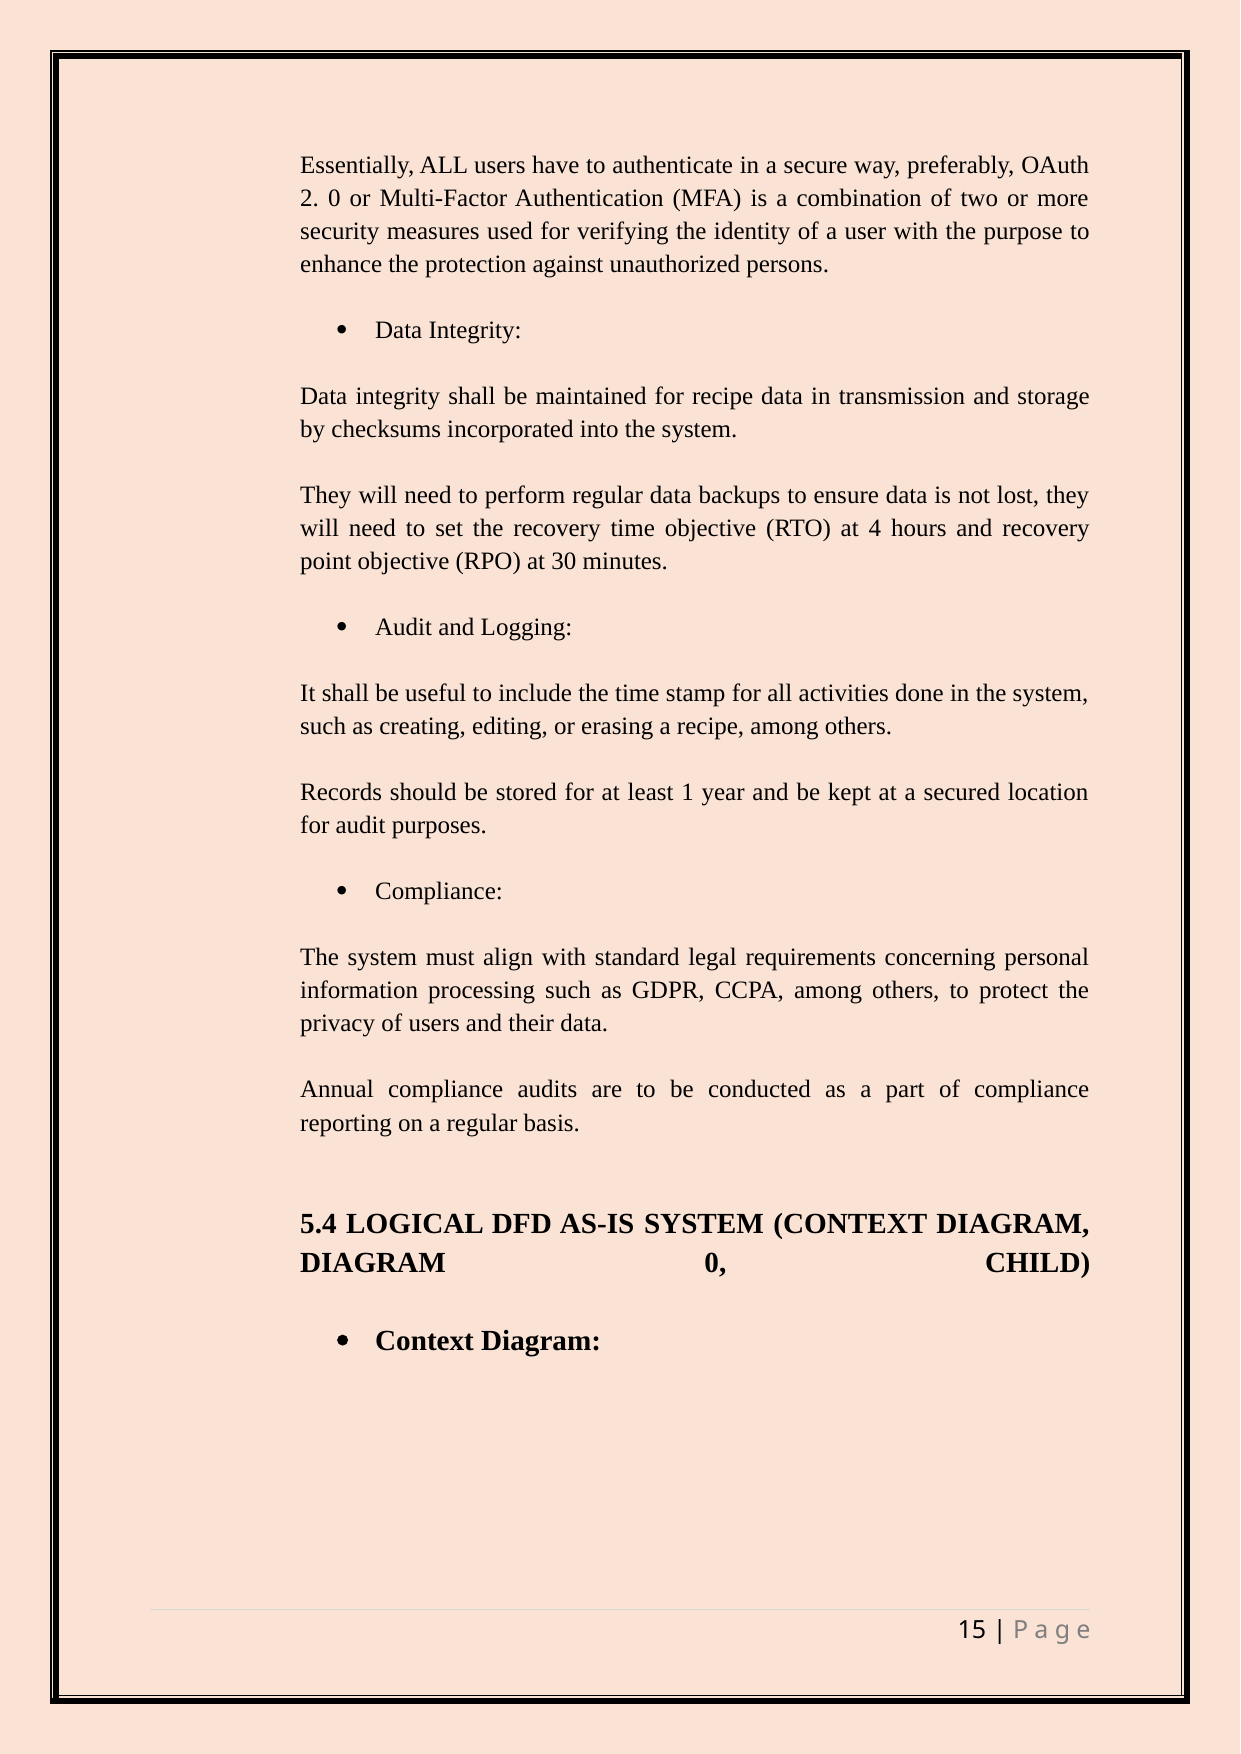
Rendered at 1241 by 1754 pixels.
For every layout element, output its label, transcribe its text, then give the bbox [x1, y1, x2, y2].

list The system must align with standard legal requirements concerning personal information processing such as GDPR, CCPA, among others, to protect the privacy of users and their data. [300, 942, 1090, 1037]
list 5.4 LOGICAL DFD AS-IS SYSTEM (CONTEXT DIAGRAM, DIAGRAM 0, CHILD) [300, 1207, 1090, 1318]
list Compliance: [337, 876, 1090, 905]
list Essentially, ALL users have to authenticate in a secure way, preferably, OAuth 2. 0 or Multi-Factor Authentication (MFA) is a combination of two or more security measures used for verifying the identity of a user with the purpose to enhance the protection against unauthorized persons. [300, 150, 1090, 278]
list Records should be stored for at least 1 year and be kept at a secured location for audit purposes. [300, 777, 1090, 839]
list Data integrity shall be maintained for recipe data in transmission and storage by checksums incorporated into the system. [300, 381, 1090, 443]
list Annual compliance audits are to be conducted as a part of compliance reporting on a regular basis. [300, 1074, 1090, 1136]
list It shall be useful to include the time stamp for all activities done in the system, such as creating, editing, or erasing a recipe, among others. [300, 678, 1090, 740]
list Audit and Logging: [337, 612, 1090, 641]
list Context Diagram: [337, 1323, 1090, 1357]
list They will need to perform regular data backups to ensure data is not lost, they will need to set the recovery time objective (RTO) at 4 hours and recovery point objective (RPO) at 30 minutes. [300, 480, 1090, 575]
list Data Integrity: [337, 315, 1090, 344]
